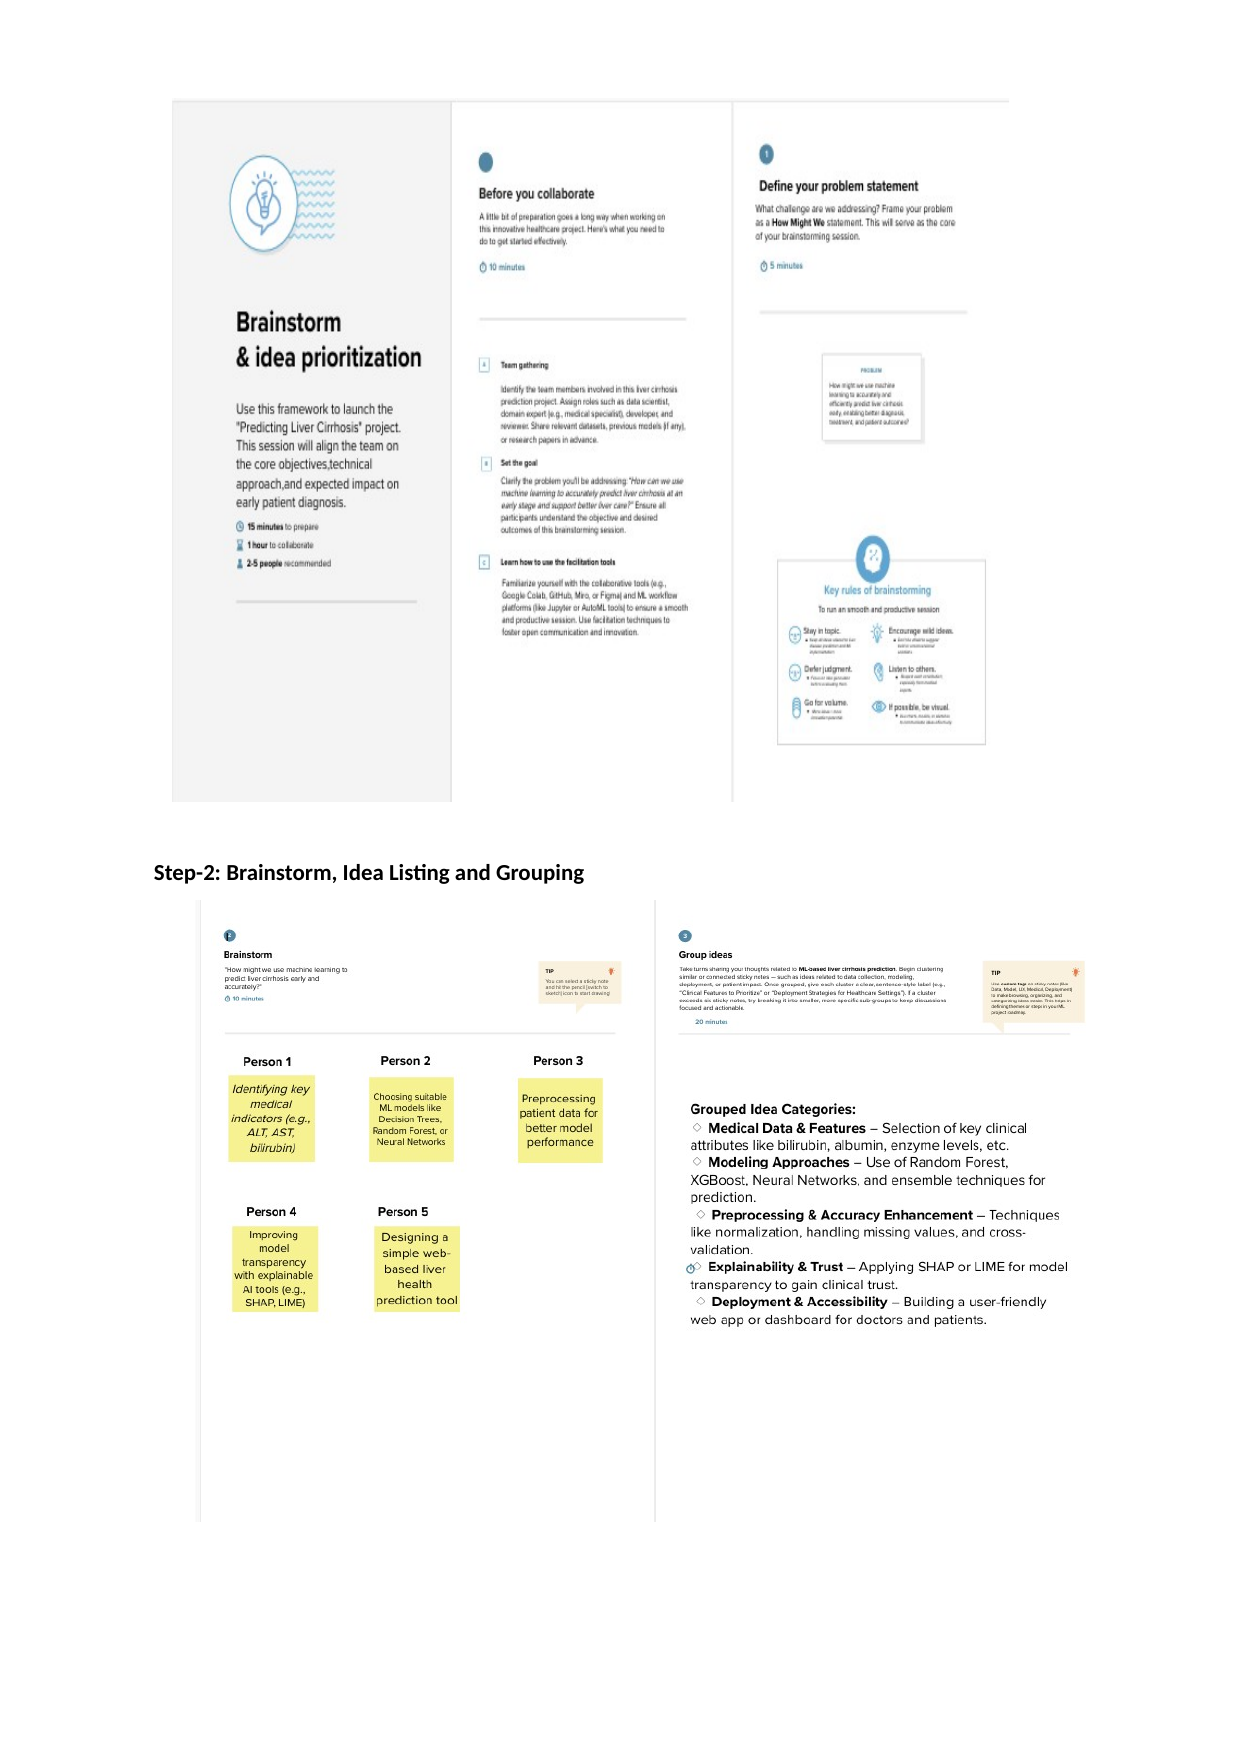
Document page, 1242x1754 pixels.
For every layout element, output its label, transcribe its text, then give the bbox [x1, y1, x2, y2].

picture [172, 98, 1010, 802]
subtitle Step-2: Brainstorm, Idea Listing and Grouping [148, 858, 1105, 886]
picture [195, 900, 1108, 1522]
